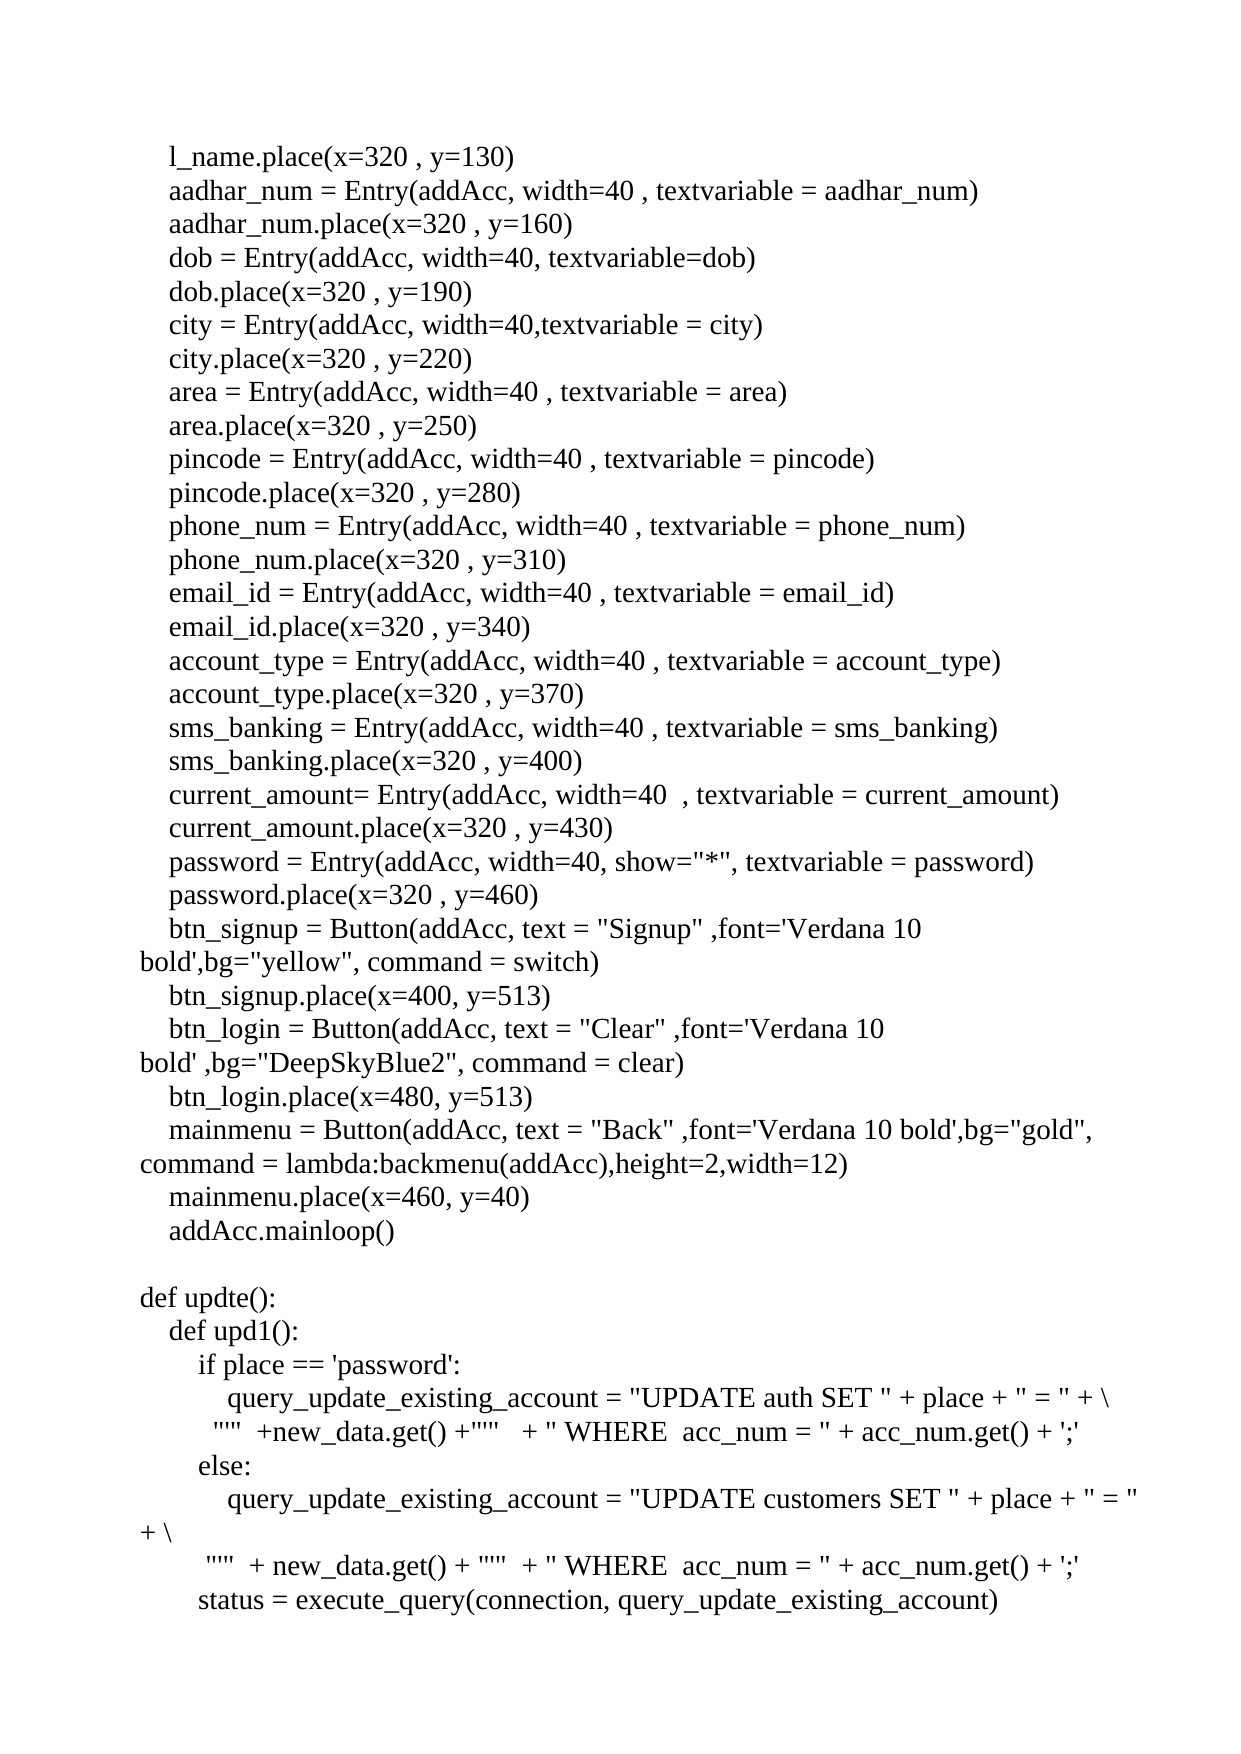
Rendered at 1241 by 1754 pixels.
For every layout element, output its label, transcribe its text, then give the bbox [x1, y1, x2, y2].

text "'" +new_data.get() +"'" + " WHERE acc_num = " + acc_num.get() + ';' [139, 1414, 1142, 1448]
text current_amount.place(x=320 , y=430) [139, 810, 1142, 844]
text pincode = Entry(addAcc, width=40 , textvariable = pincode) [139, 441, 1142, 475]
text city = Entry(addAcc, width=40,textvariable = city) [139, 307, 1142, 341]
text status = execute_query(connection, query_update_existing_account) [139, 1582, 1142, 1615]
text query_update_existing_account = "UPDATE auth SET " + place + " = " + \ [139, 1381, 1142, 1414]
text aadhar_num = Entry(addAcc, width=40 , textvariable = aadhar_num) [139, 173, 1142, 207]
text btn_login = Button(addAcc, text = "Clear" ,font='Verdana 10 bold' ,bg="DeepSkyBlue2", command = clear) [139, 1012, 1142, 1079]
text addAcc.mainloop() [139, 1213, 1142, 1246]
text phone_num = Entry(addAcc, width=40 , textvariable = phone_num) [139, 508, 1142, 542]
text sms_banking.place(x=320 , y=400) [139, 743, 1142, 777]
text area.place(x=320 , y=250) [139, 408, 1142, 441]
text password = Entry(addAcc, width=40, show="*", textvariable = password) [139, 844, 1142, 877]
text l_name.place(x=320 , y=130) [139, 139, 1142, 173]
text def updte(): [139, 1280, 1142, 1313]
text else: [139, 1448, 1142, 1481]
text query_update_existing_account = "UPDATE customers SET " + place + " = " + \ [139, 1481, 1142, 1548]
text btn_signup.place(x=400, y=513) [139, 978, 1142, 1012]
text password.place(x=320 , y=460) [139, 877, 1142, 911]
text btn_signup = Button(addAcc, text = "Signup" ,font='Verdana 10 bold',bg="yellow", command = switch) [139, 911, 1142, 978]
text if place == 'password': [139, 1347, 1142, 1381]
text def upd1(): [139, 1313, 1142, 1347]
text account_type.place(x=320 , y=370) [139, 676, 1142, 710]
text dob = Entry(addAcc, width=40, textvariable=dob) [139, 240, 1142, 274]
text current_amount= Entry(addAcc, width=40 , textvariable = current_amount) [139, 777, 1142, 810]
text mainmenu = Button(addAcc, text = "Back" ,font='Verdana 10 bold',bg="gold", command = lambda:backmenu(addAcc),height=2,width=12) [139, 1112, 1142, 1179]
text email_id.place(x=320 , y=340) [139, 609, 1142, 643]
text city.place(x=320 , y=220) [139, 341, 1142, 374]
text mainmenu.place(x=460, y=40) [139, 1179, 1142, 1213]
text phone_num.place(x=320 , y=310) [139, 542, 1142, 576]
text email_id = Entry(addAcc, width=40 , textvariable = email_id) [139, 576, 1142, 609]
text account_type = Entry(addAcc, width=40 , textvariable = account_type) [139, 643, 1142, 676]
text btn_login.place(x=480, y=513) [139, 1079, 1142, 1112]
text dob.place(x=320 , y=190) [139, 274, 1142, 307]
text sms_banking = Entry(addAcc, width=40 , textvariable = sms_banking) [139, 710, 1142, 743]
text pincode.place(x=320 , y=280) [139, 475, 1142, 508]
text area = Entry(addAcc, width=40 , textvariable = area) [139, 374, 1142, 408]
text aadhar_num.place(x=320 , y=160) [139, 207, 1142, 240]
text "'" + new_data.get() + "'" + " WHERE acc_num = " + acc_num.get() + ';' [139, 1548, 1142, 1582]
